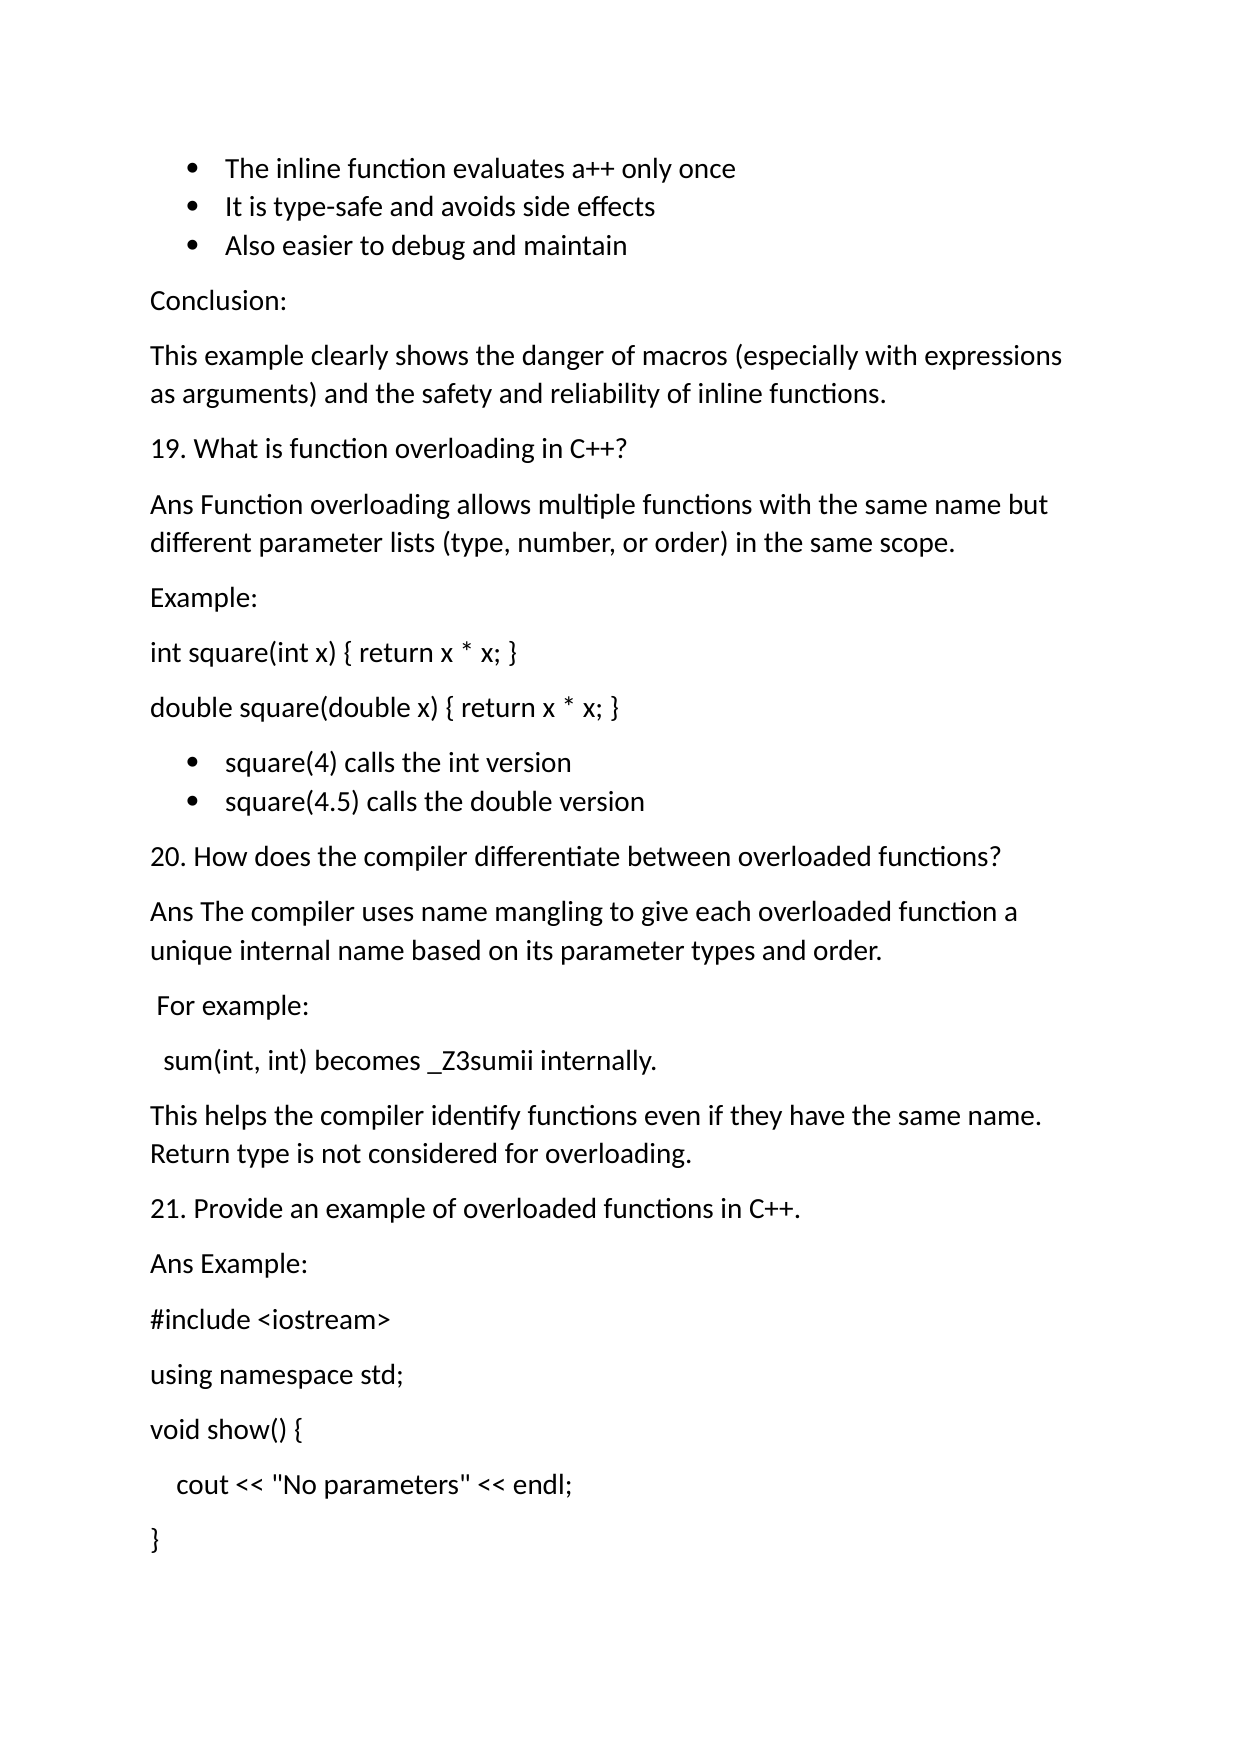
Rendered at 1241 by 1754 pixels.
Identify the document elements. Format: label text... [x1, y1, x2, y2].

text 19. What is function overloading in C++? [150, 431, 1090, 466]
list Also easier to debug and maintain [187, 227, 1090, 262]
text sum(int, int) becomes _Z3sumii internally. [150, 1042, 1090, 1077]
text Ans Example: [150, 1246, 1090, 1281]
list The inline function evaluates a++ only once [187, 150, 1090, 186]
text } [150, 1521, 1090, 1557]
text This helps the compiler identify functions even if they have the same name. Return type is not considered for overloading. [150, 1097, 1090, 1171]
text Conclusion: [150, 282, 1090, 318]
text Example: [150, 579, 1090, 615]
text 21. Provide an example of overloaded functions in C++. [150, 1191, 1090, 1226]
text For example: [150, 987, 1090, 1022]
list square(4.5) calls the double version [187, 783, 1090, 819]
text Ans The compiler uses name mangling to give each overloaded function a unique internal name based on its parameter types and order. [150, 893, 1090, 967]
text This example clearly shows the danger of macros (especially with expressions as arguments) and the safety and reliability of inline functions. [150, 337, 1090, 411]
text cout << "No parameters" << endl; [150, 1466, 1090, 1502]
text 20. How does the compiler differentiate between overloaded functions? [150, 838, 1090, 874]
list square(4) calls the int version [187, 744, 1090, 780]
text int square(int x) { return x * x; } [150, 634, 1090, 670]
text #include <iostream> [150, 1301, 1090, 1336]
text using namespace std; [150, 1356, 1090, 1391]
list It is type-safe and avoids side effects [187, 188, 1090, 224]
text void show() { [150, 1411, 1090, 1447]
text Ans Function overloading allows multiple functions with the same name but different parameter lists (type, number, or order) in the same scope. [150, 486, 1090, 560]
text double square(double x) { return x * x; } [150, 689, 1090, 725]
